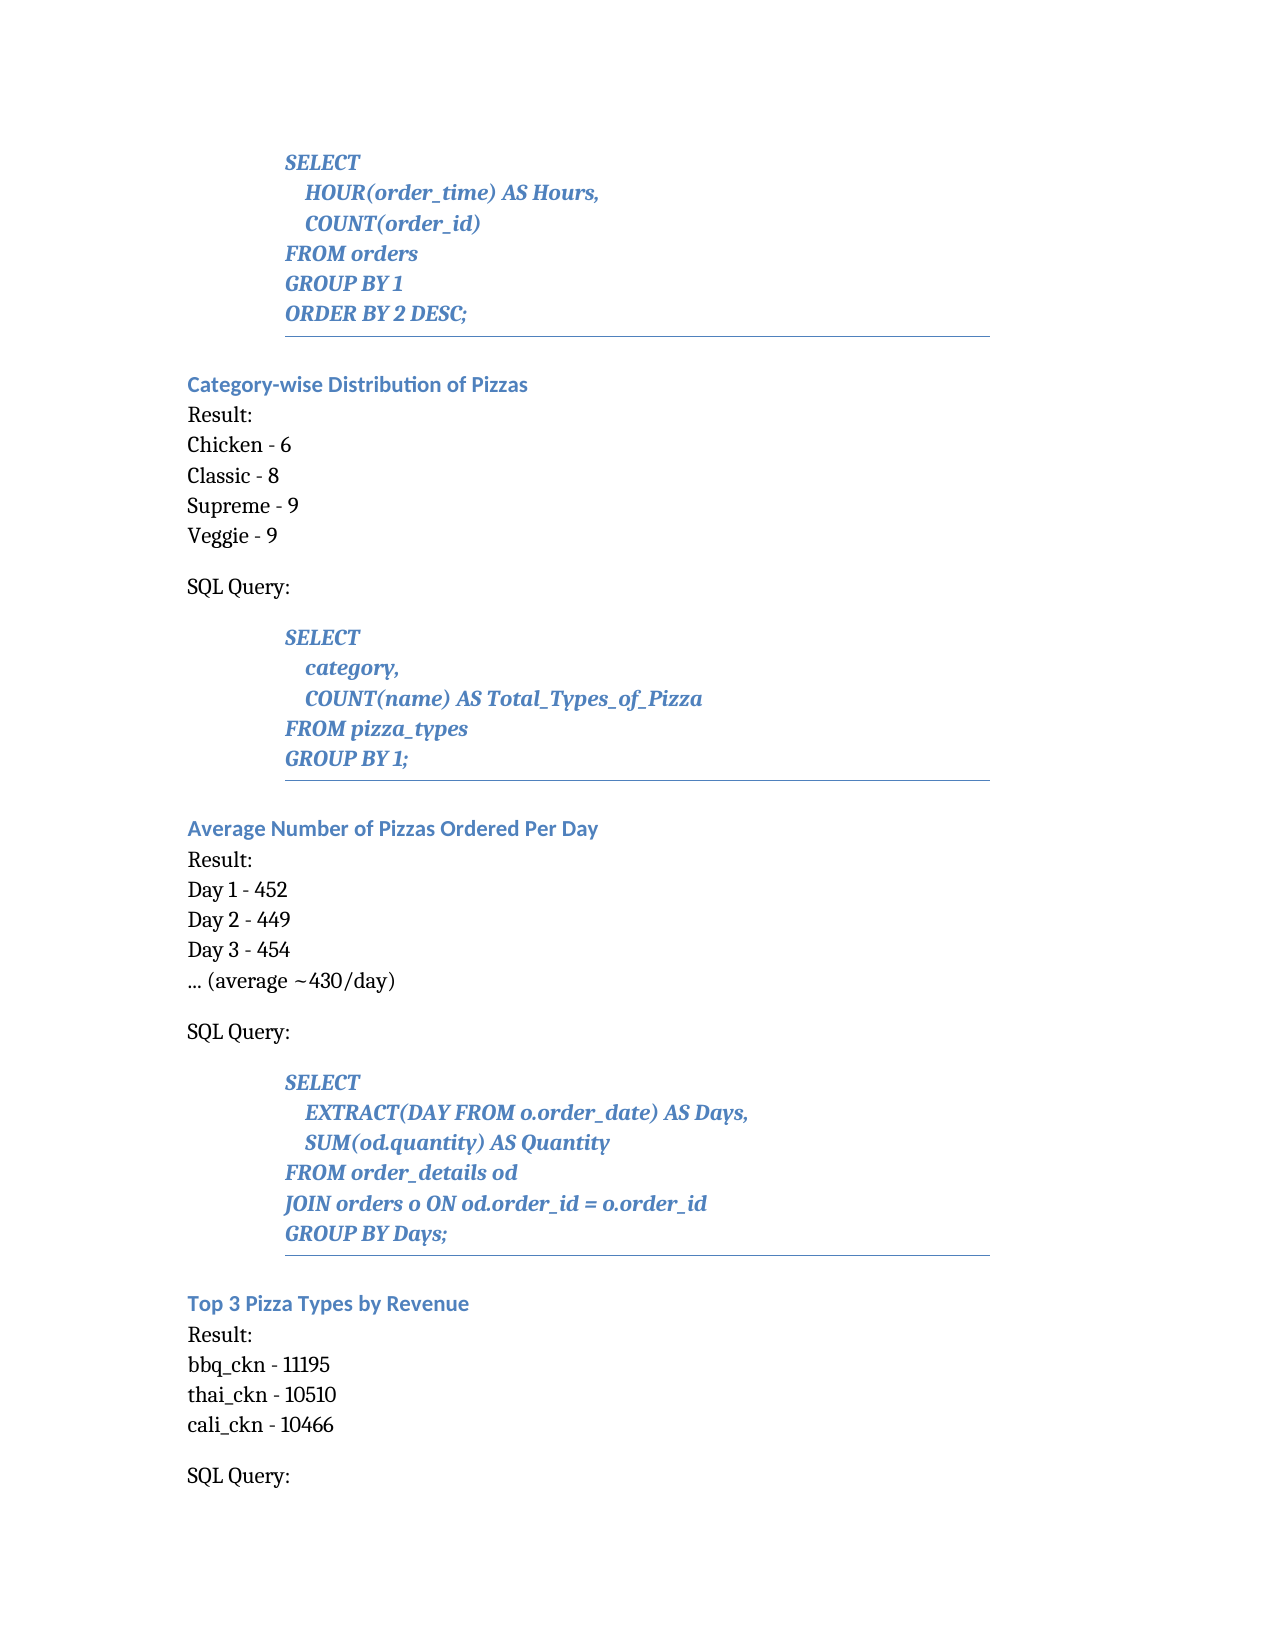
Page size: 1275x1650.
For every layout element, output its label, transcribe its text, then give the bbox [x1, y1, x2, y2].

text Result: Day 1 - 452 Day 2 - 449 Day 3 - 454 ... (average ~430/day) [187, 847, 1087, 994]
text SELECT category, COUNT(name) AS Total_Types_of_Pizza FROM pizza_types GROUP BY 1; [285, 625, 990, 780]
subtitle Category-wise Distribution of Pizzas [187, 370, 1087, 398]
text SQL Query: [187, 574, 1087, 600]
text SELECT HOUR(order_time) AS Hours, COUNT(order_id) FROM orders GROUP BY 1 ORDER BY 2 DESC; [285, 150, 990, 336]
subtitle Average Number of Pizzas Ordered Per Day [187, 814, 1087, 842]
text SELECT EXTRACT(DAY FROM o.order_date) AS Days, SUM(od.quantity) AS Quantity FROM order_details od JOIN orders o ON od.order_id = o.order_id GROUP BY Days; [285, 1069, 990, 1255]
text SQL Query: [187, 1018, 1087, 1045]
text Result: bbq_ckn - 11195 thai_ckn - 10510 cali_ckn - 10466 [187, 1322, 1087, 1438]
text SQL Query: [187, 1463, 1087, 1489]
subtitle Top 3 Pizza Types by Revenue [187, 1289, 1087, 1317]
text Result: Chicken - 6 Classic - 8 Supreme - 9 Veggie - 9 [187, 402, 1087, 549]
